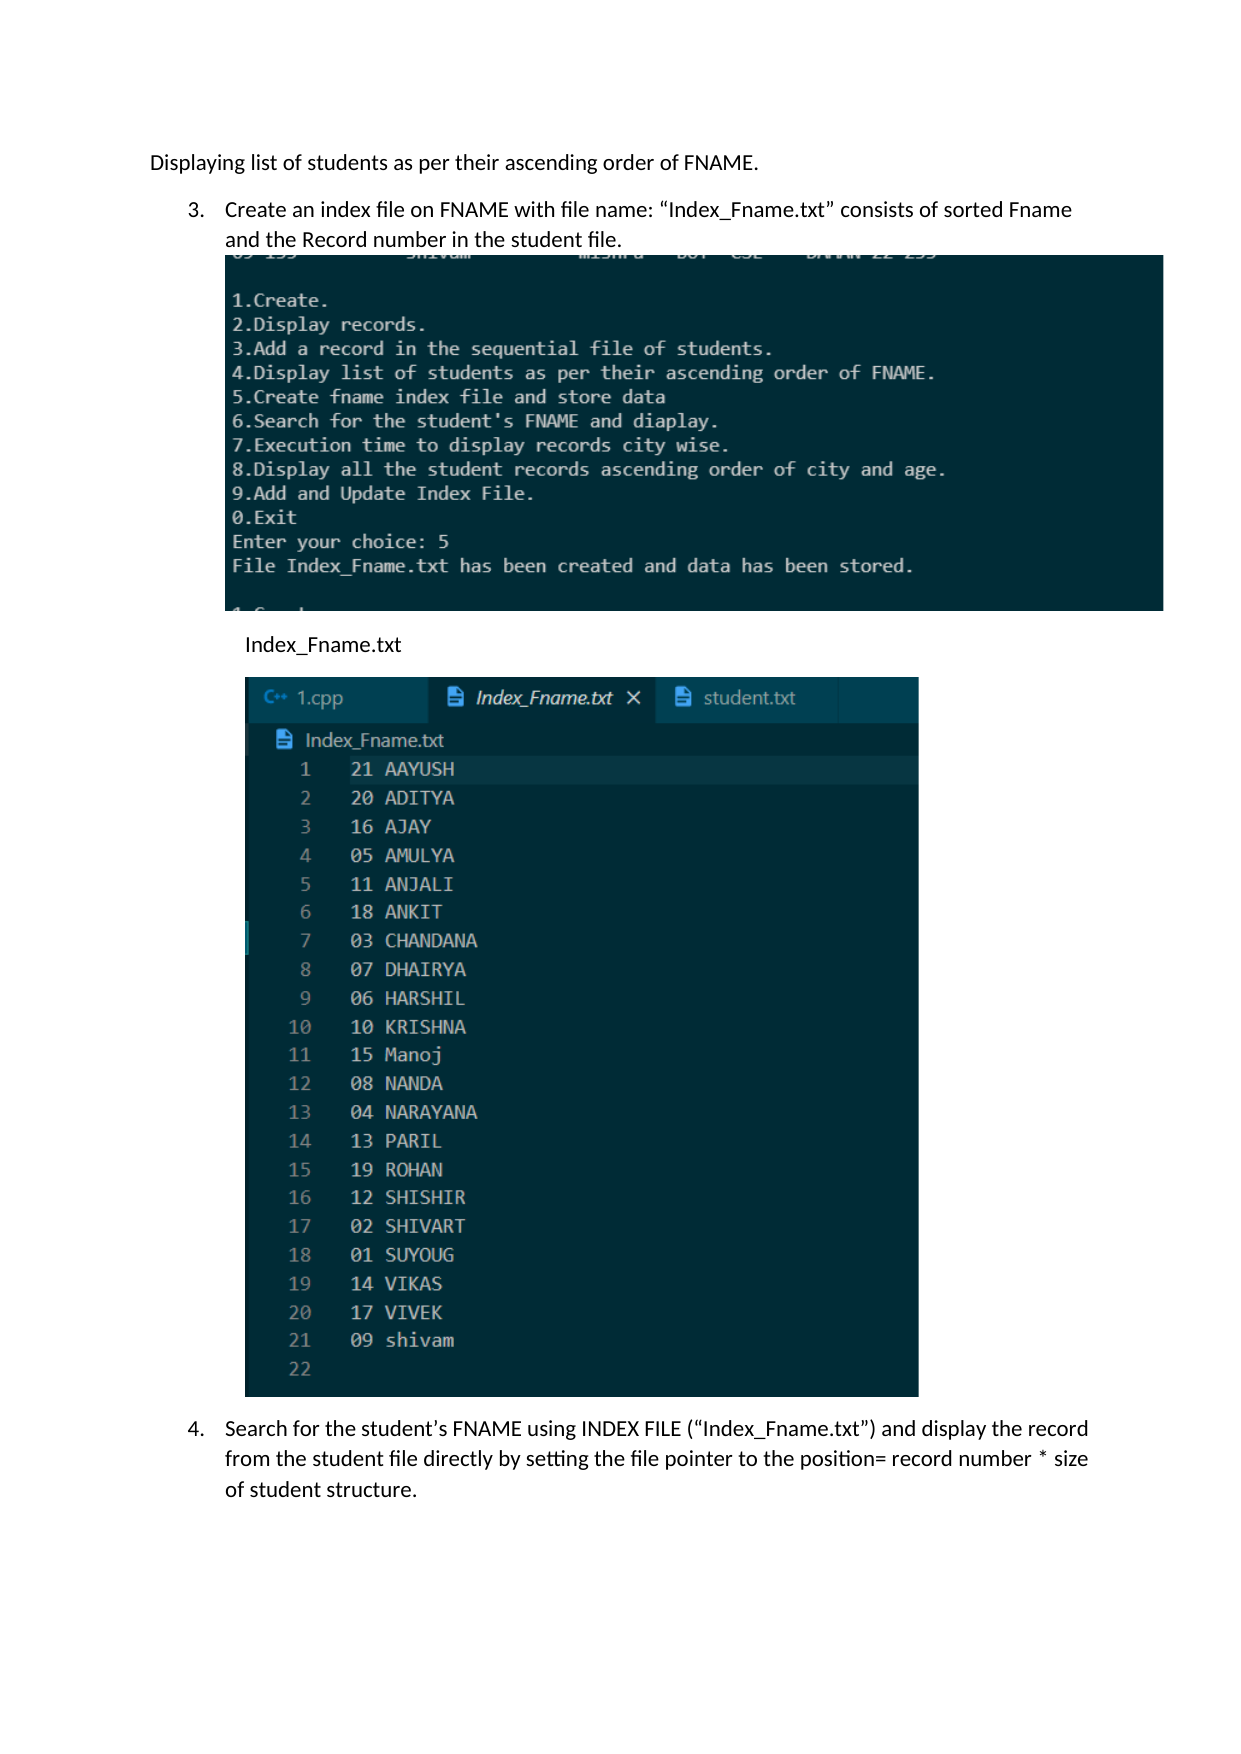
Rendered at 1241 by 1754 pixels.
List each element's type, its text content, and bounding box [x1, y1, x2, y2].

picture [514, 491, 524, 499]
picture [267, 370, 274, 379]
picture [456, 1219, 464, 1232]
picture [353, 1134, 358, 1147]
picture [363, 439, 372, 451]
picture [302, 1077, 310, 1090]
picture [233, 511, 243, 524]
picture [386, 963, 400, 976]
picture [292, 1277, 296, 1290]
picture [395, 365, 415, 379]
picture [375, 563, 402, 572]
picture [351, 1220, 356, 1232]
picture [342, 322, 371, 330]
picture [291, 1191, 298, 1204]
picture [386, 849, 419, 862]
picture [309, 298, 318, 306]
picture [690, 342, 697, 355]
picture [351, 1106, 356, 1118]
picture [397, 1134, 418, 1147]
picture [532, 691, 538, 701]
picture [411, 1020, 418, 1033]
picture [411, 1337, 416, 1346]
picture [808, 467, 816, 475]
picture [570, 341, 578, 355]
picture [634, 413, 643, 427]
picture [288, 370, 297, 382]
picture [388, 1337, 395, 1346]
picture [678, 467, 697, 479]
text Index_Fname.txt [245, 630, 1176, 658]
picture [477, 691, 487, 704]
picture [635, 394, 643, 403]
picture [444, 963, 453, 976]
picture [393, 737, 401, 747]
picture [366, 934, 372, 947]
picture [635, 442, 640, 451]
picture [276, 442, 295, 451]
picture [624, 442, 631, 451]
picture [385, 1277, 397, 1290]
picture [301, 1134, 311, 1147]
picture [890, 558, 903, 572]
picture [603, 559, 608, 572]
picture [363, 905, 373, 918]
picture [304, 993, 311, 1003]
picture [310, 322, 329, 334]
picture [602, 346, 610, 355]
picture [353, 820, 358, 833]
picture [619, 558, 632, 572]
picture [245, 539, 253, 548]
picture [861, 563, 889, 572]
picture [505, 346, 535, 355]
picture [233, 487, 242, 499]
picture [303, 963, 311, 971]
picture [302, 762, 307, 775]
picture [559, 563, 566, 572]
picture [234, 390, 242, 403]
picture [433, 1106, 442, 1118]
picture [341, 487, 366, 503]
picture [291, 1048, 298, 1061]
picture [310, 486, 329, 499]
picture [419, 559, 424, 572]
picture [355, 1219, 362, 1232]
picture [260, 463, 265, 475]
picture [254, 341, 286, 355]
picture [407, 389, 432, 403]
picture [363, 821, 367, 833]
picture [438, 963, 442, 976]
picture [387, 1020, 393, 1033]
picture [598, 692, 612, 704]
picture [749, 467, 763, 475]
picture [433, 849, 442, 862]
picture [444, 849, 454, 862]
picture [234, 294, 240, 306]
picture [446, 992, 452, 1005]
picture [448, 686, 463, 706]
picture [400, 1277, 405, 1290]
picture [299, 558, 326, 572]
picture [351, 934, 362, 947]
picture [234, 535, 241, 548]
picture [260, 418, 275, 427]
picture [656, 418, 676, 431]
picture [559, 370, 577, 382]
picture [288, 559, 295, 572]
picture [365, 1053, 372, 1061]
picture [386, 934, 394, 947]
picture [351, 757, 919, 783]
picture [644, 346, 654, 355]
picture [428, 415, 437, 427]
picture [353, 1163, 358, 1176]
picture [254, 390, 262, 403]
picture [364, 534, 383, 548]
picture [299, 365, 307, 379]
picture [301, 1307, 311, 1319]
picture [386, 539, 394, 548]
picture [505, 442, 524, 455]
picture [422, 1020, 435, 1033]
picture [410, 1277, 423, 1290]
picture [536, 415, 572, 427]
list Create an index file on FNAME with file name: “Index_Fname.txt” consists of sorted Fname [187, 195, 1176, 223]
picture [440, 413, 481, 427]
picture [432, 1219, 453, 1232]
picture [353, 1020, 358, 1033]
picture [455, 963, 466, 976]
picture [432, 1277, 442, 1290]
picture [591, 413, 622, 427]
picture [254, 486, 286, 499]
picture [422, 1191, 435, 1204]
picture [233, 366, 241, 379]
picture [461, 558, 486, 572]
picture [266, 298, 286, 306]
picture [255, 511, 275, 524]
picture [277, 729, 292, 749]
picture [441, 559, 445, 572]
picture [482, 415, 491, 427]
picture [402, 737, 417, 747]
picture [289, 511, 296, 524]
picture [547, 462, 578, 475]
picture [423, 735, 443, 747]
picture [435, 1337, 453, 1346]
picture [440, 341, 459, 355]
picture [353, 1306, 360, 1319]
text and the Record number in the student file. [225, 225, 1176, 253]
picture [266, 442, 275, 451]
picture [352, 341, 383, 355]
picture [645, 558, 676, 572]
picture [754, 346, 761, 355]
picture [303, 1219, 311, 1232]
picture [404, 1248, 423, 1261]
picture [288, 467, 297, 479]
picture [256, 558, 262, 572]
picture [325, 732, 352, 747]
picture [265, 539, 274, 548]
picture [483, 389, 488, 403]
picture [441, 366, 447, 379]
picture [411, 791, 418, 804]
picture [234, 318, 241, 330]
picture [303, 1362, 309, 1375]
picture [327, 346, 350, 355]
picture [277, 322, 285, 330]
picture [444, 791, 454, 804]
picture [387, 1134, 396, 1147]
picture [579, 394, 605, 403]
picture [656, 394, 665, 403]
picture [421, 791, 443, 804]
picture [364, 563, 372, 572]
picture [803, 563, 813, 572]
picture [678, 346, 686, 355]
picture [416, 1052, 431, 1061]
picture [612, 563, 618, 572]
picture [488, 691, 527, 707]
picture [352, 791, 373, 804]
picture [394, 1220, 400, 1232]
picture [301, 1194, 308, 1204]
picture [235, 439, 242, 451]
picture [495, 366, 501, 379]
picture [676, 686, 691, 706]
picture [450, 365, 480, 379]
picture [363, 1020, 373, 1033]
picture [353, 1277, 358, 1290]
picture [460, 389, 470, 403]
picture [635, 370, 643, 379]
picture [420, 820, 431, 833]
picture [371, 737, 390, 747]
picture [839, 365, 859, 379]
picture [353, 559, 360, 572]
picture [254, 366, 265, 379]
picture [440, 394, 447, 403]
picture [386, 1077, 443, 1090]
picture [889, 462, 893, 475]
picture [234, 559, 241, 572]
picture [351, 1248, 362, 1261]
picture [522, 467, 529, 475]
picture [733, 370, 740, 379]
picture [408, 1306, 429, 1319]
picture [351, 849, 366, 862]
picture [366, 1248, 370, 1261]
picture [395, 934, 477, 947]
picture [330, 389, 377, 403]
picture [540, 695, 565, 704]
picture [423, 1277, 433, 1290]
picture [353, 905, 358, 918]
picture [396, 539, 404, 548]
picture [405, 963, 429, 976]
picture [623, 346, 632, 355]
picture [532, 467, 545, 475]
picture [613, 365, 631, 379]
picture [422, 1134, 429, 1147]
picture [538, 342, 545, 355]
picture [353, 370, 361, 379]
picture [445, 878, 452, 891]
picture [667, 370, 681, 379]
picture [330, 442, 351, 451]
picture [310, 370, 329, 382]
picture [380, 322, 389, 330]
picture [678, 374, 686, 379]
picture [386, 791, 408, 804]
picture [423, 1163, 442, 1176]
picture [853, 559, 857, 572]
picture [376, 366, 382, 379]
picture [409, 820, 419, 833]
picture [515, 389, 546, 403]
picture [351, 992, 356, 1004]
picture [386, 905, 407, 918]
picture [313, 696, 319, 704]
picture [420, 878, 441, 891]
picture [342, 467, 351, 475]
picture [688, 558, 708, 572]
picture [278, 515, 285, 524]
picture [420, 1220, 431, 1232]
picture [260, 318, 265, 330]
picture [429, 486, 469, 499]
picture [399, 1332, 407, 1346]
picture [301, 907, 311, 918]
picture [574, 695, 587, 704]
picture [364, 1191, 372, 1204]
picture [411, 1219, 417, 1232]
picture [357, 1106, 371, 1118]
picture [744, 342, 751, 355]
picture [387, 1163, 423, 1176]
picture [450, 462, 475, 475]
picture [457, 992, 464, 1005]
picture [396, 462, 410, 475]
picture [290, 1362, 298, 1375]
picture [700, 341, 741, 355]
picture [478, 467, 492, 475]
picture [302, 1048, 310, 1061]
picture [422, 992, 435, 1005]
picture [576, 370, 584, 379]
picture [353, 539, 360, 548]
picture [301, 972, 311, 976]
picture [355, 1333, 372, 1346]
picture [417, 439, 426, 451]
picture [375, 442, 380, 451]
picture [399, 1306, 407, 1319]
picture [712, 559, 716, 572]
picture [433, 905, 442, 918]
picture [628, 691, 640, 704]
picture [873, 366, 924, 379]
picture [385, 1306, 397, 1319]
picture [472, 346, 502, 358]
picture [449, 438, 459, 451]
picture [299, 346, 307, 355]
picture [234, 342, 242, 355]
picture [363, 1163, 372, 1176]
picture [603, 366, 610, 379]
picture [313, 737, 324, 747]
picture [641, 462, 665, 475]
picture [526, 370, 540, 379]
picture [233, 463, 242, 475]
picture [272, 539, 286, 548]
picture [548, 346, 556, 355]
picture [743, 370, 763, 382]
picture [343, 365, 350, 379]
picture [445, 1191, 452, 1204]
picture [483, 442, 492, 455]
picture [478, 370, 492, 379]
picture [288, 322, 297, 334]
picture [703, 442, 719, 451]
picture [303, 1334, 307, 1346]
picture [738, 690, 746, 704]
picture [624, 467, 631, 475]
picture [355, 992, 373, 1005]
picture [385, 413, 405, 427]
picture [394, 1248, 401, 1261]
picture [386, 878, 407, 891]
picture [440, 1020, 466, 1033]
picture [364, 878, 372, 891]
picture [591, 563, 600, 572]
picture [303, 791, 309, 804]
picture [411, 1191, 418, 1204]
picture [257, 535, 263, 548]
picture [397, 346, 416, 355]
picture [588, 692, 597, 704]
picture [706, 365, 730, 379]
picture [365, 1306, 372, 1319]
picture [351, 1077, 373, 1090]
picture [456, 1191, 465, 1204]
picture [786, 558, 803, 572]
picture [302, 1248, 311, 1261]
picture [374, 415, 382, 427]
picture [537, 442, 566, 451]
picture [743, 558, 763, 572]
picture [302, 1163, 310, 1175]
picture [362, 1277, 373, 1290]
picture [290, 1333, 298, 1346]
picture [429, 563, 436, 572]
picture [678, 413, 683, 427]
picture [263, 394, 280, 403]
picture [521, 563, 532, 572]
picture [570, 563, 586, 572]
picture [699, 370, 707, 379]
picture [422, 905, 429, 918]
picture [559, 346, 567, 355]
picture [304, 439, 318, 451]
picture [301, 1022, 311, 1033]
picture [353, 1048, 360, 1061]
picture [412, 878, 417, 891]
picture [440, 540, 448, 548]
picture [290, 1306, 298, 1319]
picture [862, 467, 886, 475]
picture [331, 413, 340, 427]
text Displaying list of students as per their ascending order of FNAME. [150, 148, 1176, 176]
picture [265, 563, 272, 572]
picture [364, 854, 372, 862]
picture [814, 370, 827, 379]
picture [602, 467, 616, 475]
picture [288, 298, 297, 306]
picture [304, 849, 309, 862]
picture [906, 467, 930, 479]
picture [406, 539, 415, 548]
picture [310, 413, 318, 427]
picture [716, 462, 746, 475]
picture [689, 370, 696, 379]
picture [444, 1106, 477, 1118]
picture [351, 963, 362, 976]
picture [287, 394, 297, 403]
picture [721, 563, 730, 572]
picture [353, 1191, 361, 1204]
picture [386, 1106, 431, 1118]
picture [366, 963, 372, 976]
picture [410, 905, 418, 918]
picture [233, 415, 242, 427]
picture [254, 294, 259, 306]
picture [364, 1134, 372, 1146]
picture [422, 849, 429, 862]
picture [310, 467, 329, 479]
picture [646, 418, 651, 427]
picture [375, 491, 383, 499]
picture [298, 539, 340, 551]
picture [386, 820, 400, 833]
picture [364, 1219, 372, 1232]
picture [677, 442, 694, 451]
list Search for the student’s FNAME using INDEX FILE (“Index_Fname.txt”) and display the record from the student file directly by setting the file pointer to the position= record number * size of student structure. [187, 689, 1091, 1503]
picture [392, 1191, 400, 1204]
picture [774, 365, 815, 379]
picture [814, 563, 828, 572]
picture [393, 992, 418, 1005]
picture [341, 418, 362, 427]
picture [384, 442, 405, 451]
picture [292, 1163, 296, 1176]
picture [645, 439, 665, 455]
picture [505, 558, 521, 572]
picture [385, 1048, 407, 1061]
picture [299, 491, 307, 499]
picture [398, 1020, 407, 1033]
picture [353, 878, 360, 891]
picture [321, 442, 326, 451]
picture [613, 341, 621, 355]
picture [428, 1248, 452, 1261]
picture [428, 442, 438, 451]
picture [392, 317, 415, 330]
picture [299, 692, 303, 704]
picture [291, 1077, 298, 1090]
picture [422, 1337, 430, 1346]
picture [277, 418, 306, 427]
picture [568, 438, 609, 451]
picture [326, 563, 339, 572]
picture [432, 1306, 442, 1319]
picture [840, 467, 849, 479]
picture [395, 491, 405, 499]
picture [690, 418, 708, 431]
picture [532, 563, 546, 572]
picture [430, 342, 437, 355]
picture [351, 1334, 356, 1346]
